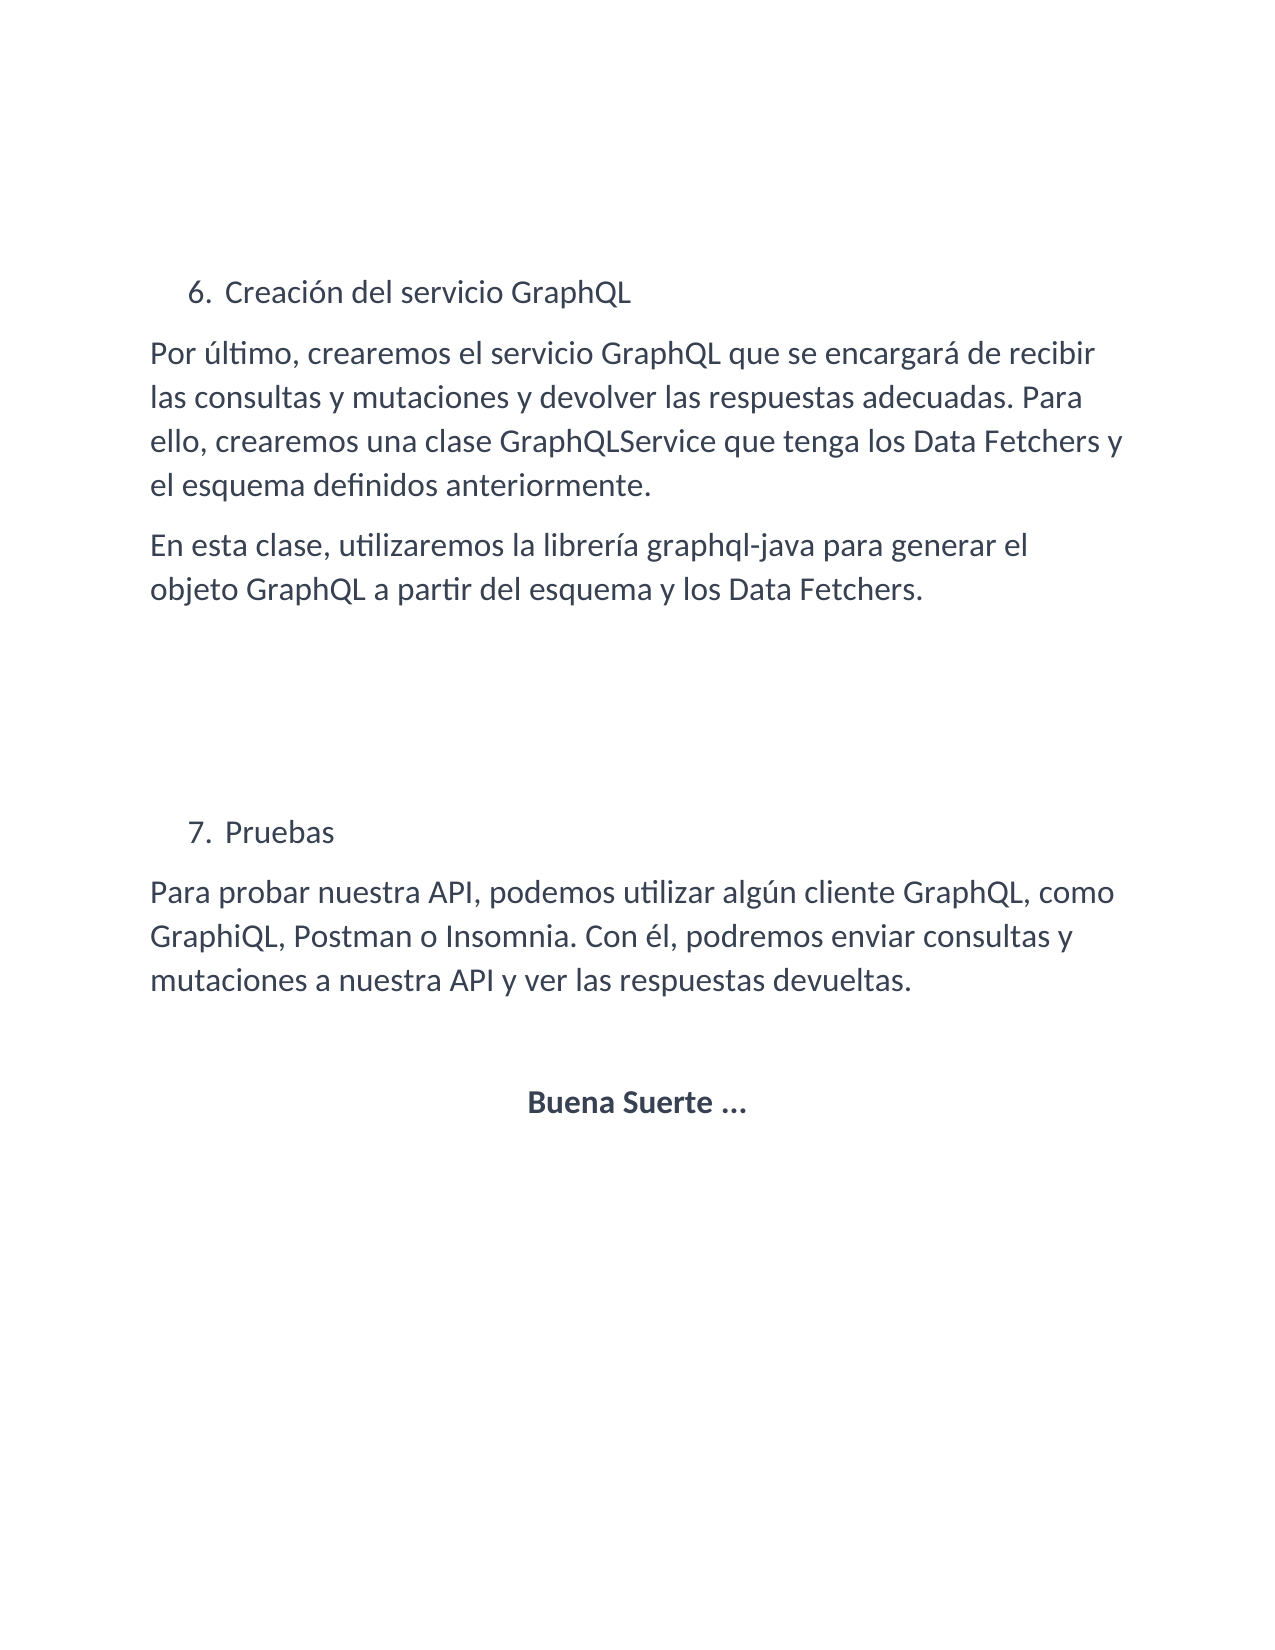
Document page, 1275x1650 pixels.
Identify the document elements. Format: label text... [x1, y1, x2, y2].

text Buena Suerte ... [150, 1081, 1125, 1121]
text En esta clase, utilizaremos la librería graphql-java para generar el objeto GraphQL a partir del esquema y los Data Fetchers. [150, 524, 1125, 609]
text Por último, crearemos el servicio GraphQL que se encargará de recibir las consultas y mutaciones y devolver las respuestas adecuadas. Para ello, crearemos una clase GraphQLService que tenga los Data Fetchers y el esquema definidos anteriormente. [150, 332, 1125, 504]
list Creación del servicio GraphQL [187, 271, 1125, 312]
text Para probar nuestra API, podemos utilizar algún cliente GraphQL, como GraphiQL, Postman o Insomnia. Con él, podremos enviar consultas y mutaciones a nuestra API y ver las respuestas devueltas. [150, 871, 1125, 1000]
list Pruebas [187, 811, 1125, 852]
